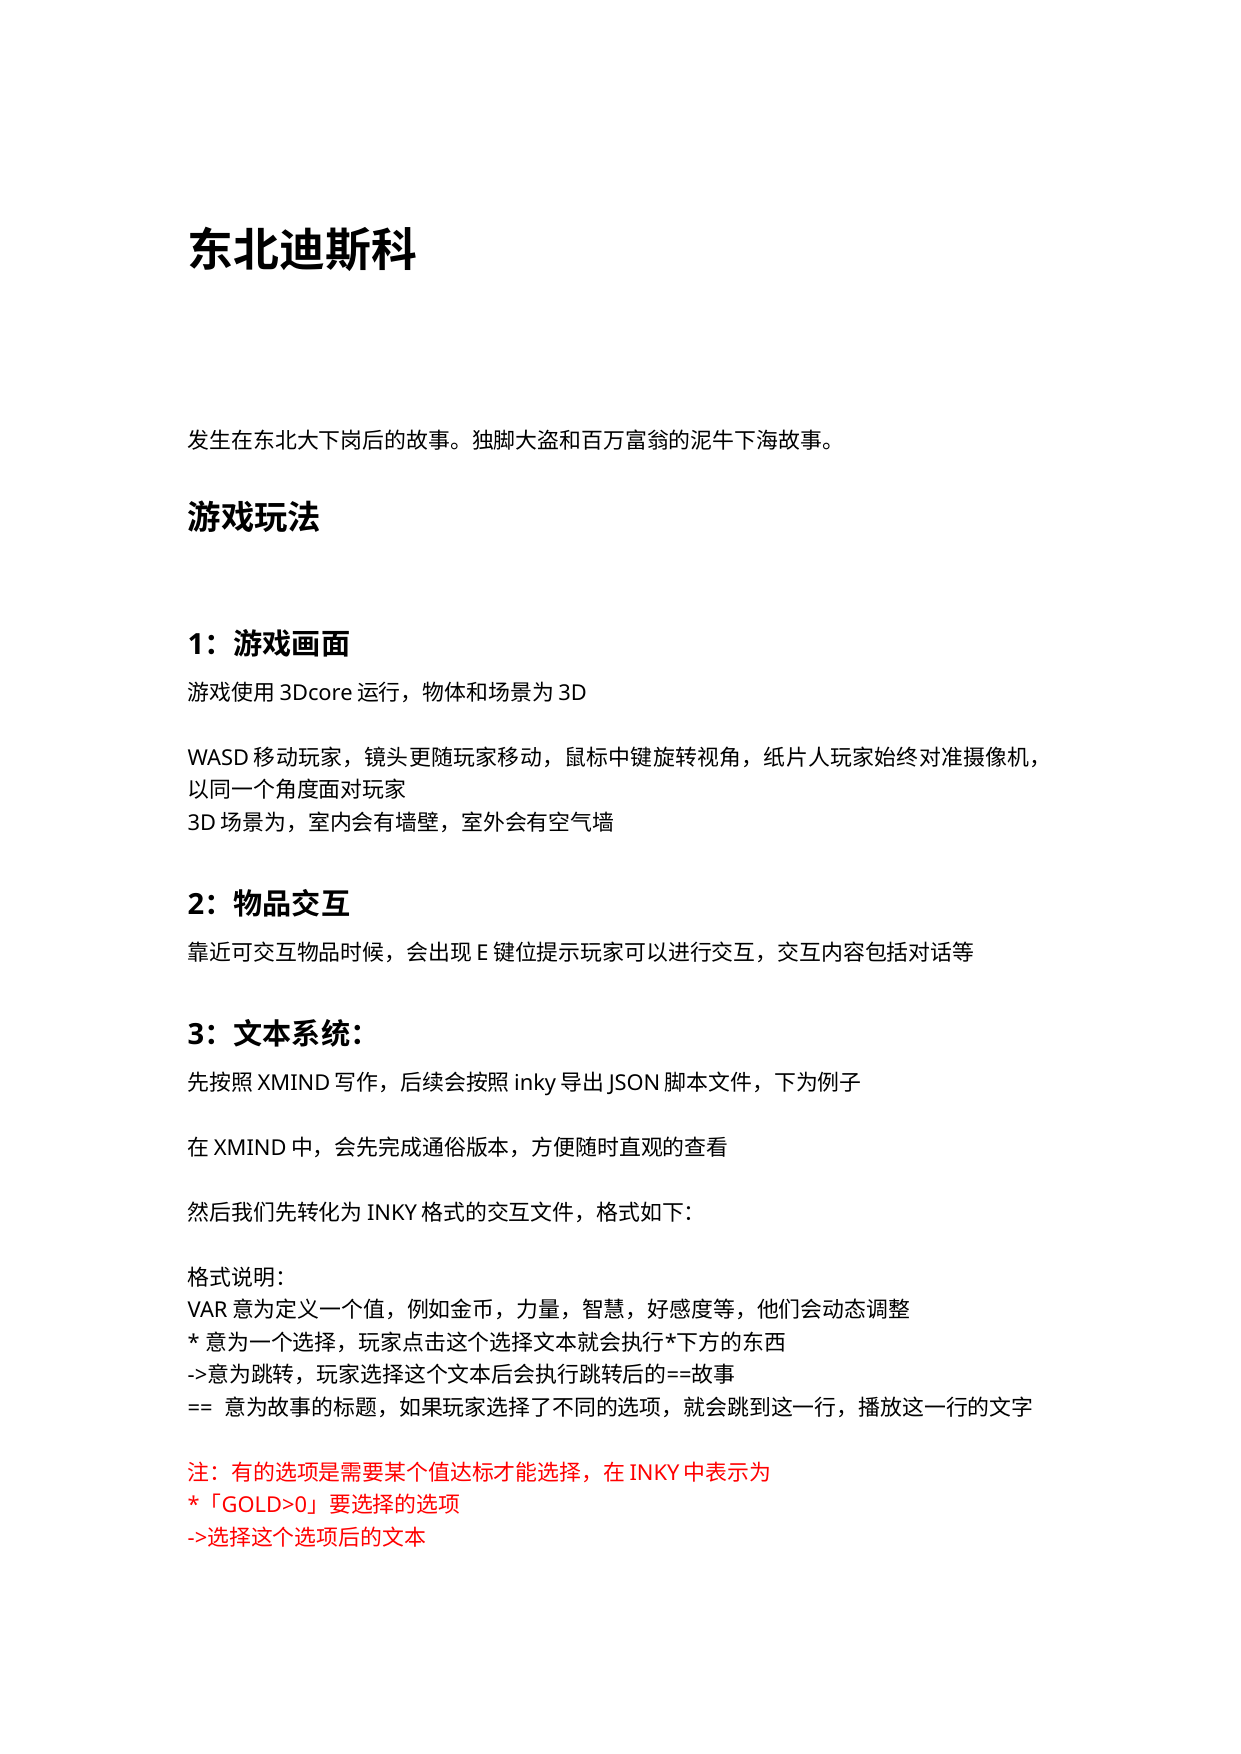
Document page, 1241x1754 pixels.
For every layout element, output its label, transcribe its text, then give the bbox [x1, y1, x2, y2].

text 发生在东北大下岗后的故事。独脚大盗和百万富翁的泥牛下海故事。 [187, 423, 1053, 455]
text 格式说明： [187, 1259, 1053, 1292]
text 游戏使用3Dcore运行，物体和场景为3D [187, 674, 1053, 707]
text WASD移动玩家，镜头更随玩家移动，鼠标中键旋转视角，纸片人玩家始终对准摄像机，以同一个角度面对玩家 [187, 739, 1053, 804]
text 先按照XMIND写作，后续会按照inky导出JSON脚本文件，下为例子 [187, 1064, 1053, 1097]
text 2：物品交互 [187, 869, 1053, 934]
text 注：有的选项是需要某个值达标才能选择，在INKY中表示为 [187, 1454, 1053, 1487]
text ->意为跳转，玩家选择这个文本后会执行跳转后的==故事 [187, 1357, 1053, 1389]
text *「GOLD>0」要选择的选项 [187, 1487, 1053, 1519]
text 1：游戏画面 [187, 609, 1053, 674]
text 在XMIND中，会先完成通俗版本，方便随时直观的查看 [187, 1129, 1053, 1162]
text ->选择这个选项后的文本 [187, 1519, 1053, 1552]
subtitle 游戏玩法 [187, 482, 1053, 547]
text == 意为故事的标题，如果玩家选择了不同的选项，就会跳到这一行，播放这一行的文字 [187, 1389, 1053, 1422]
text 3：文本系统： [187, 999, 1053, 1064]
text VAR意为定义一个值，例如金币，力量，智慧，好感度等，他们会动态调整 [187, 1292, 1053, 1324]
text 3D场景为，室内会有墙壁，室外会有空气墙 [187, 804, 1053, 837]
subtitle 东北迪斯科 [187, 197, 1053, 295]
text 然后我们先转化为INKY格式的交互文件，格式如下： [187, 1194, 1053, 1227]
text * 意为一个选择，玩家点击这个选择文本就会执行*下方的东西 [187, 1324, 1053, 1357]
text 靠近可交互物品时候，会出现E键位提示玩家可以进行交互，交互内容包括对话等 [187, 934, 1053, 967]
